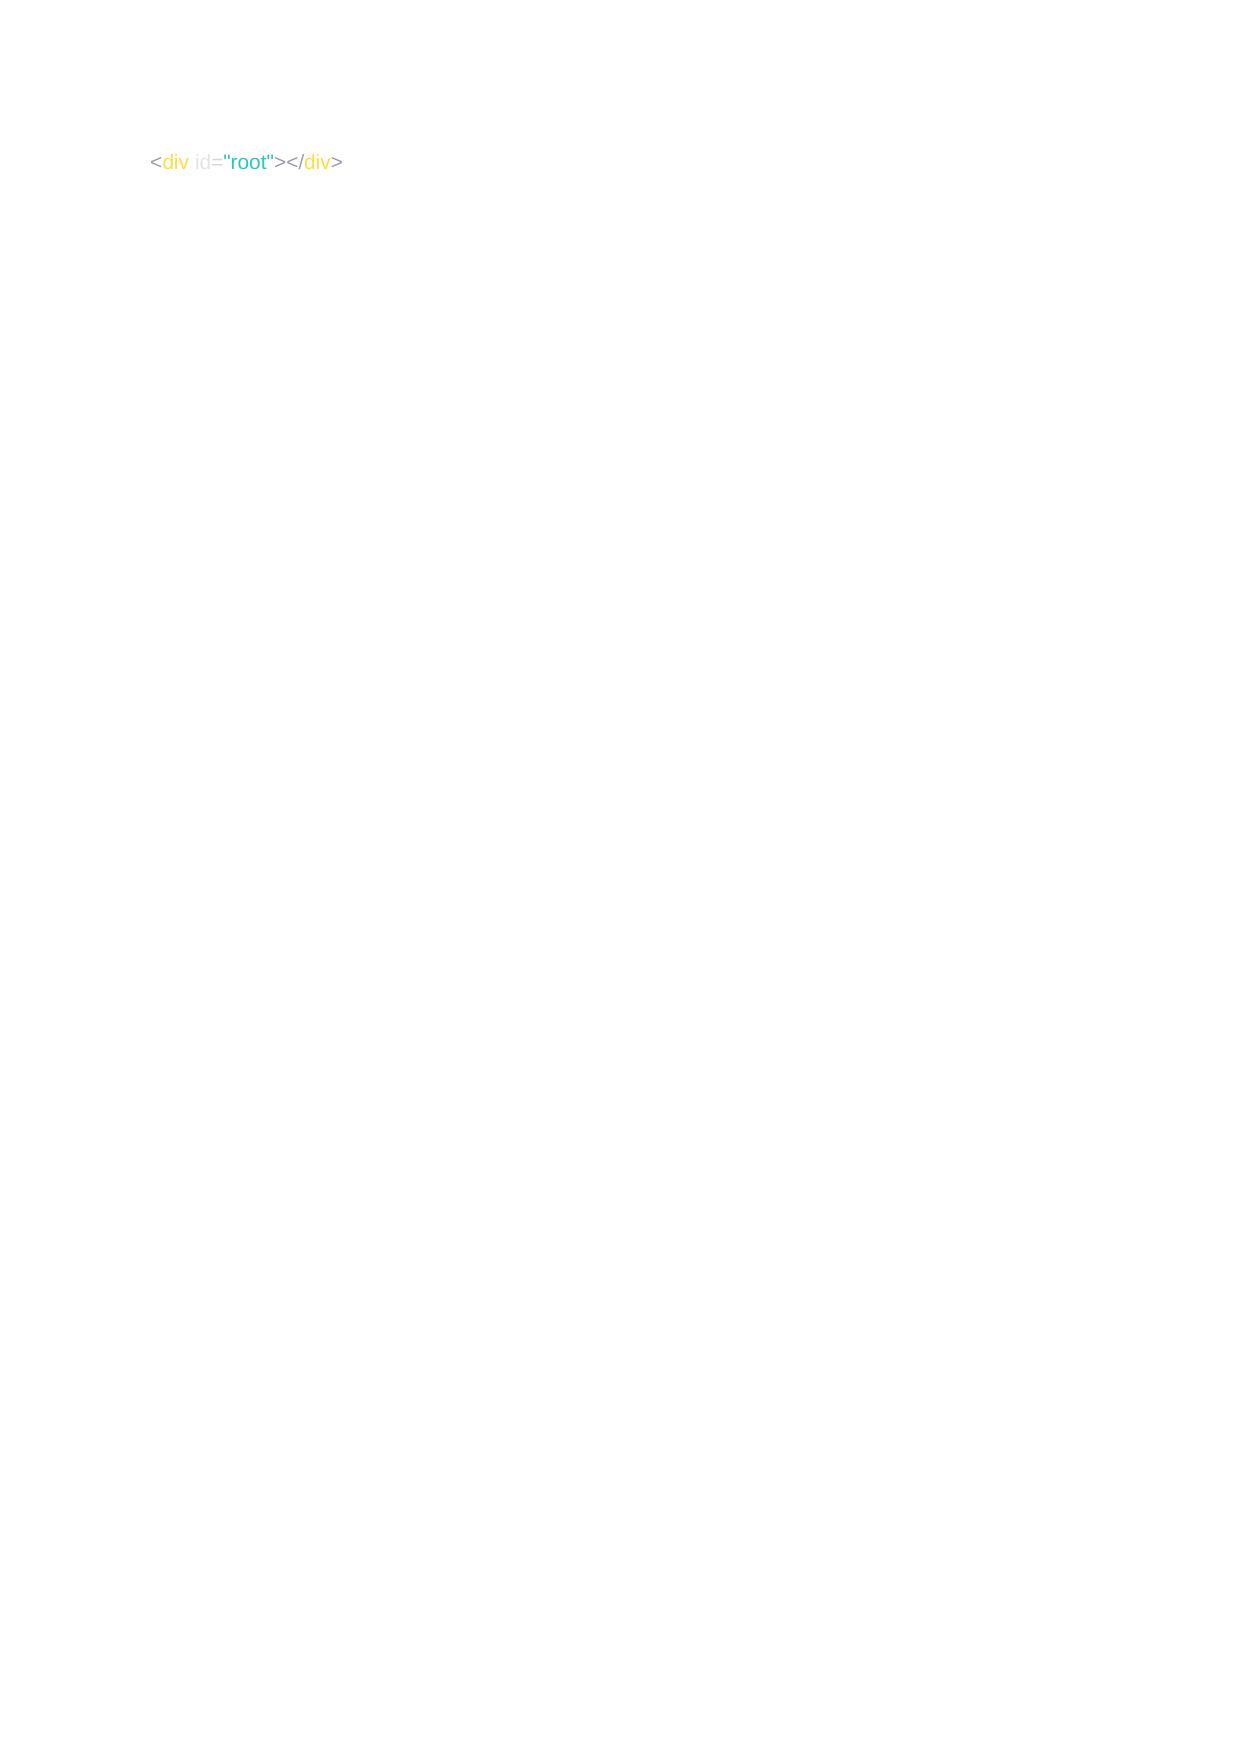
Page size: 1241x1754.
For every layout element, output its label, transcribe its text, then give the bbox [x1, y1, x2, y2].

text <div id="root"></div> [150, 150, 1090, 174]
